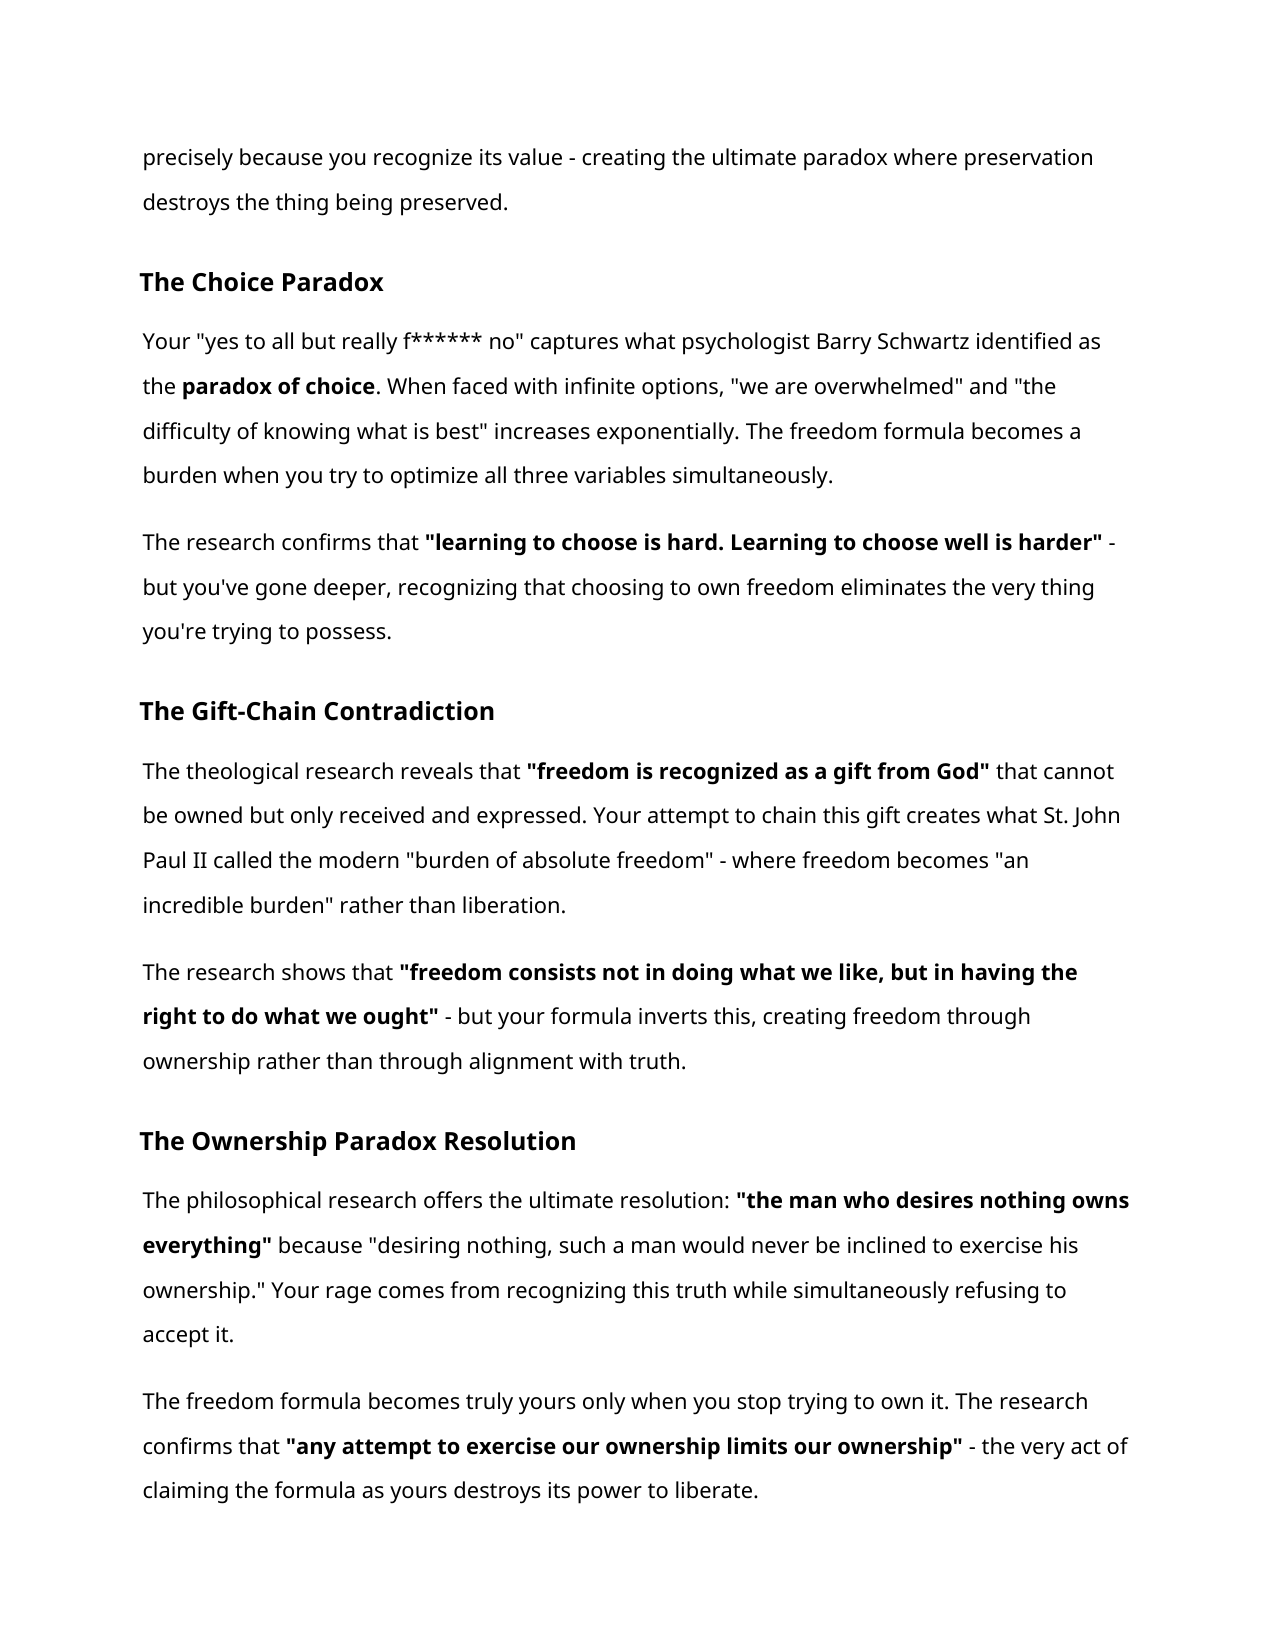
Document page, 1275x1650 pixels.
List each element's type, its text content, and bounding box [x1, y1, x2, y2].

text The Gift-Chain Contradiction [139, 694, 1133, 728]
text The philosophical research offers the ultimate resolution: "the man who desires nothing owns everything" because "desiring nothing, such a man would never be inclined to exercise his ownership." Your rage comes from recognizing this truth while simultaneously refusing to accept it. [142, 1185, 1133, 1349]
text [142, 142, 1133, 217]
text The research confirms that "learning to choose is hard. Learning to choose well is harder" - but you've gone deeper, recognizing that choosing to own freedom eliminates the very thing you're trying to possess. [142, 527, 1133, 646]
text The Choice Paradox [139, 264, 1133, 298]
text The Ownership Paradox Resolution [139, 1123, 1133, 1157]
text The freedom formula becomes truly yours only when you stop trying to own it. The research confirms that "any attempt to exercise our ownership limits our ownership" - the very act of claiming the formula as yours destroys its power to liberate. [142, 1386, 1133, 1505]
text Your "yes to all but really f****** no" captures what psychologist Barry Schwartz identified as the paradox of choice. When faced with infinite options, "we are overwhelmed" and "the difficulty of knowing what is best" increases exponentially. The freedom formula becomes a burden when you try to optimize all three variables simultaneously. [142, 326, 1133, 490]
text The research shows that "freedom consists not in doing what we like, but in having the right to do what we ought" - but your formula inverts this, creating freedom through ownership rather than through alignment with truth. [142, 956, 1133, 1076]
text The theological research reveals that "freedom is recognized as a gift from God" that cannot be owned but only received and expressed. Your attempt to chain this gift creates what St. John Paul II called the modern "burden of absolute freedom" - where freedom becomes "an incredible burden" rather than liberation. [142, 756, 1133, 920]
